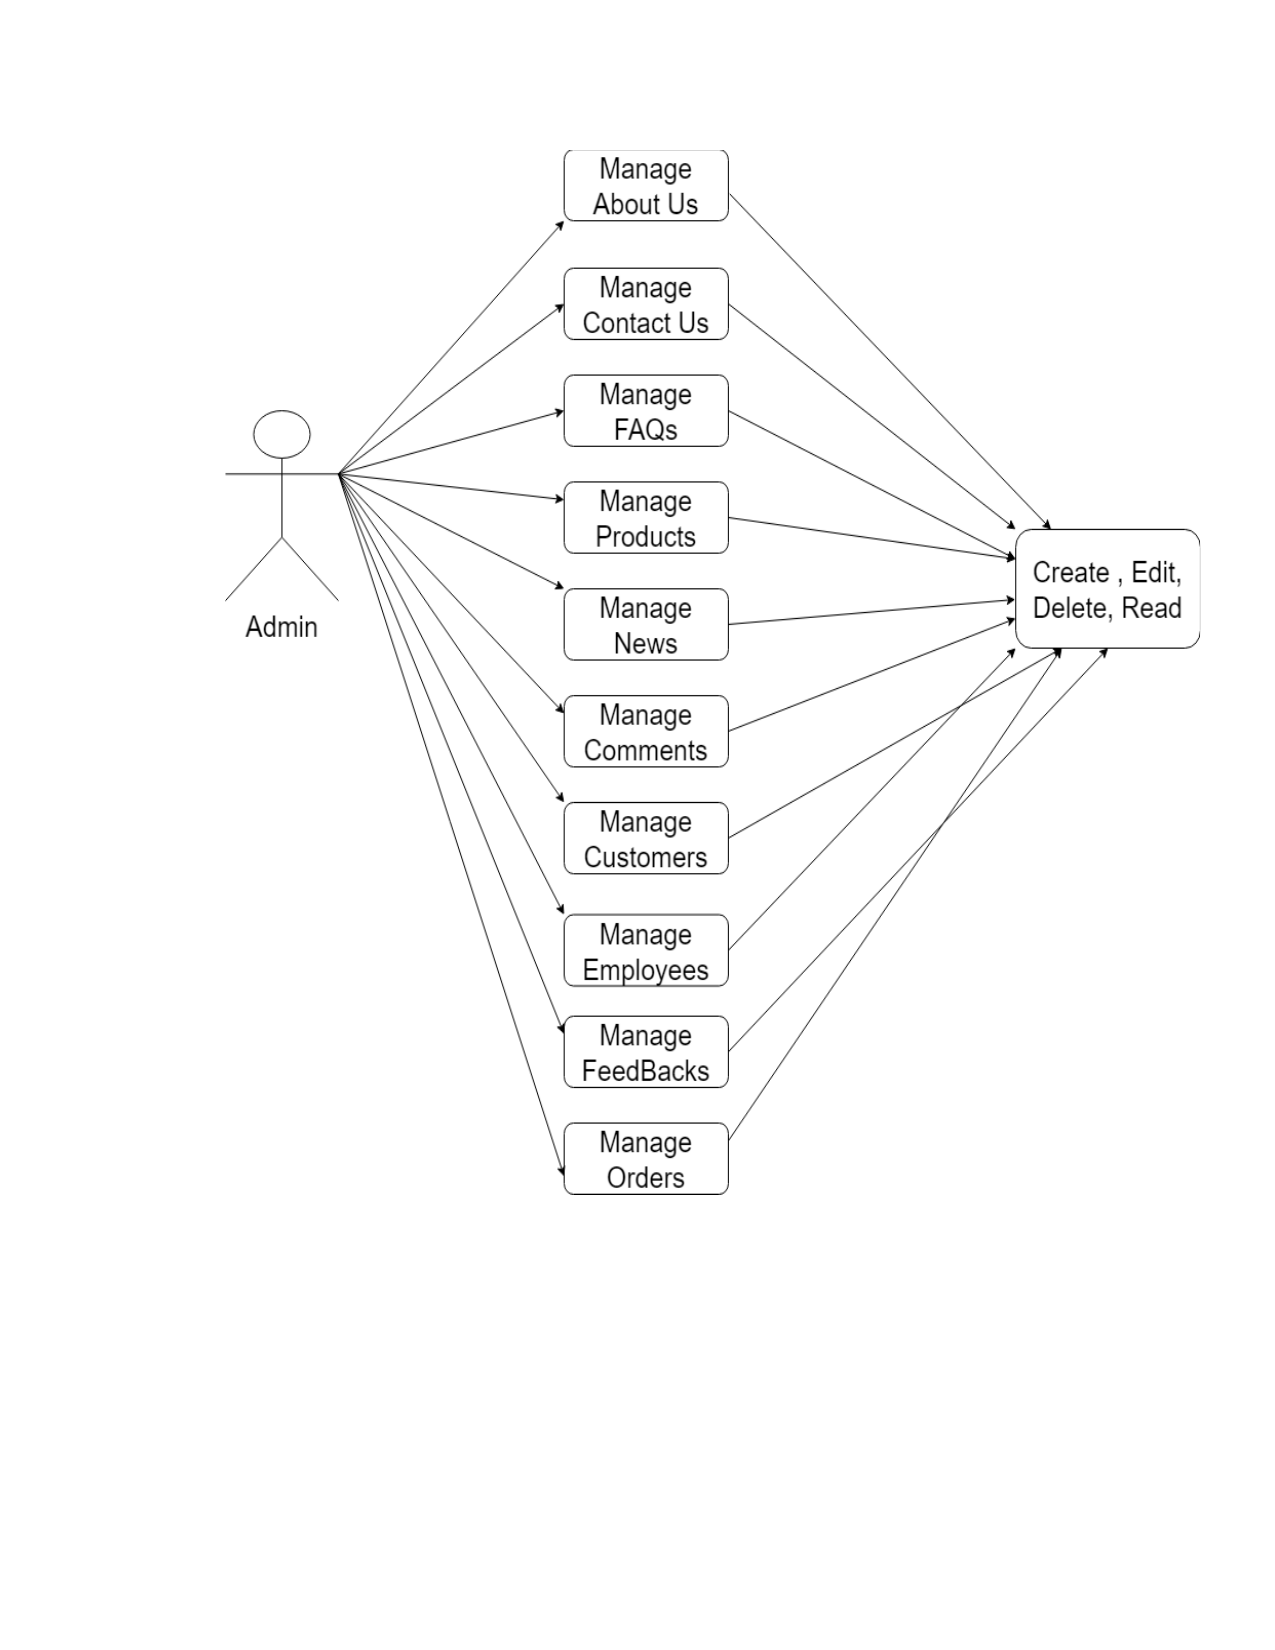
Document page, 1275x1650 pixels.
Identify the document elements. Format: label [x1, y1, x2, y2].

picture [225, 150, 1200, 1195]
